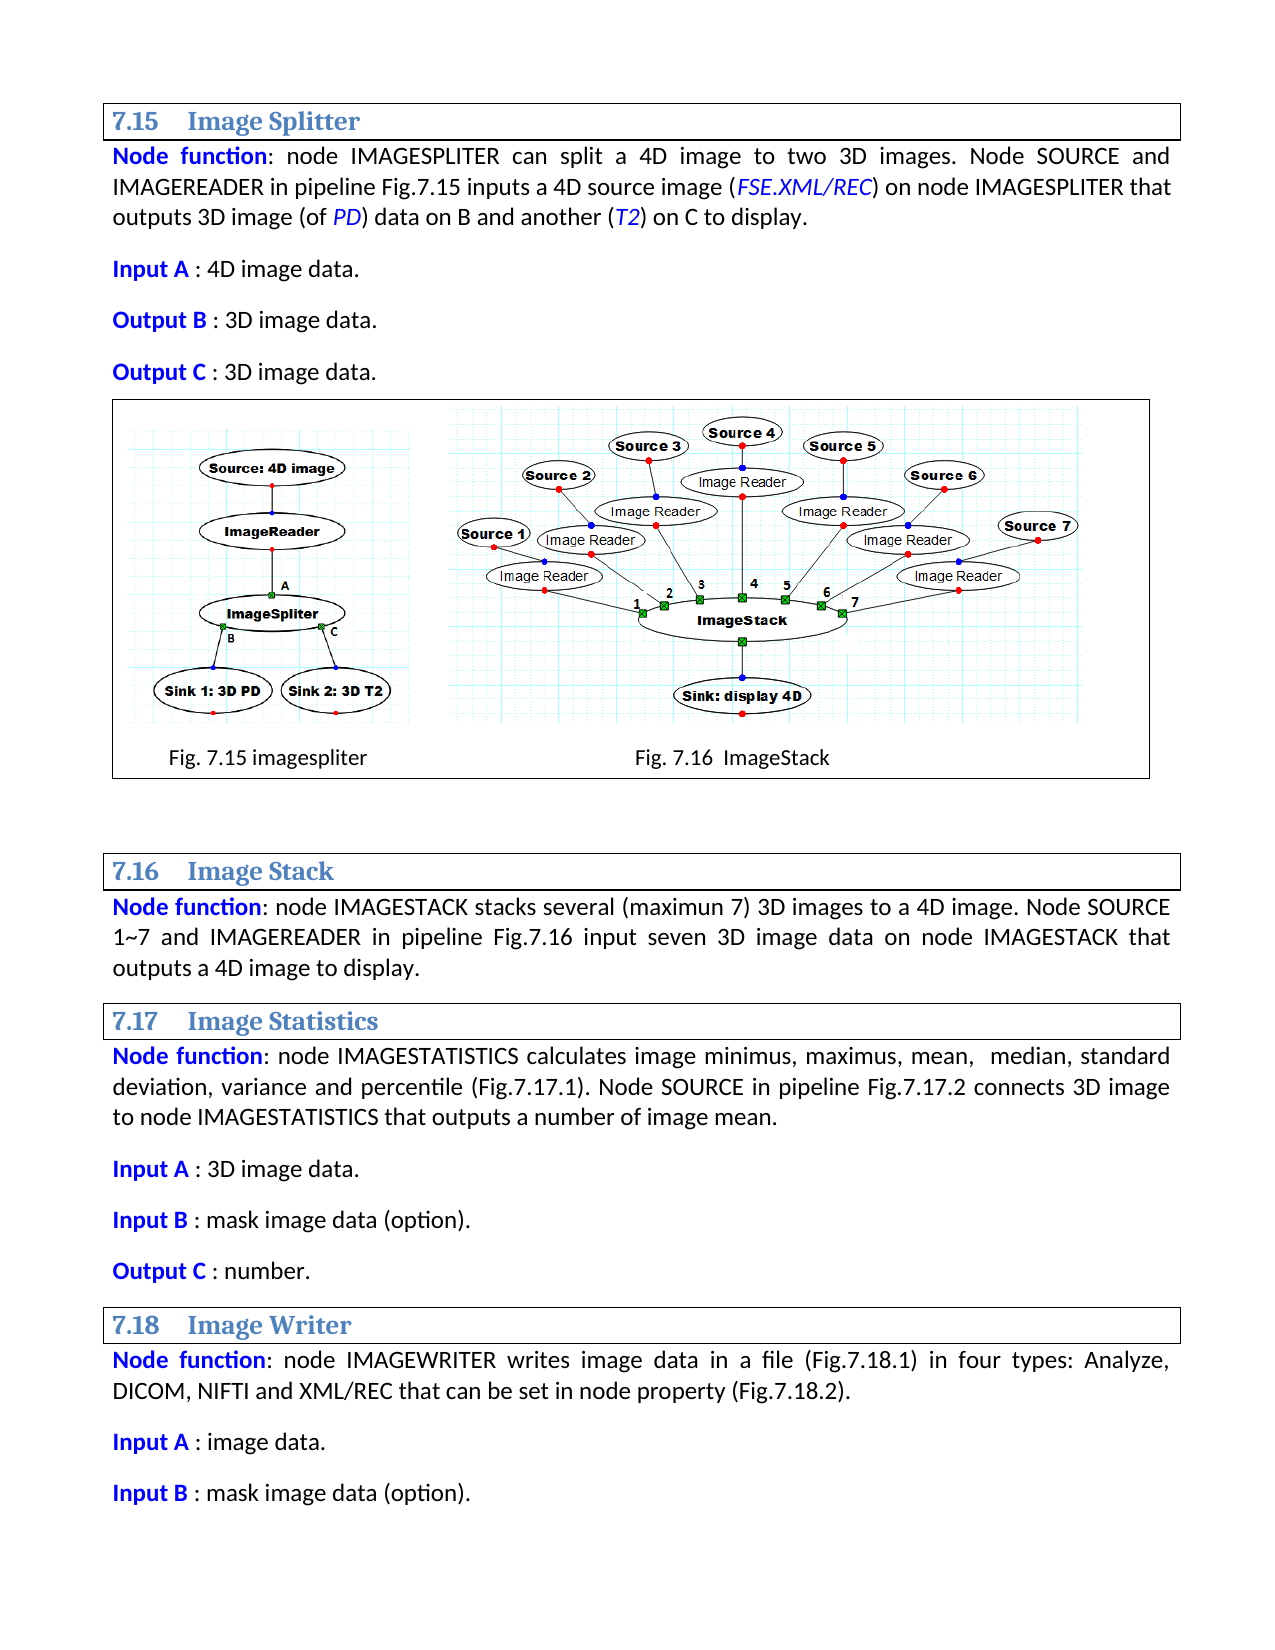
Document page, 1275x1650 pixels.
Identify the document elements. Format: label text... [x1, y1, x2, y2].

text Input B : mask image data (option). [112, 1204, 1172, 1235]
picture [127, 429, 410, 723]
text Input A : 3D image data. [112, 1153, 1172, 1183]
subtitle Image Splitter [104, 104, 1180, 139]
text Node function: node IMAGESTACK stacks several (maximun 7) 3D images to a 4D image. Node SOURCE 1~7 and IMAGEREADER in pipeline Fig.7.16 input seven 3D image data on node IMAGESTACK that outputs a 4D image to display. [112, 891, 1172, 982]
text Node function: node IMAGESTATISTICS calculates image minimus, maximus, mean, median, standard deviation, variance and percentile (Fig.7.17.1). Node SOURCE in pipeline Fig.7.17.2 connects 3D image to node IMAGESTATISTICS that outputs a number of image mean. [112, 1040, 1172, 1132]
picture [449, 406, 1083, 723]
text Output B : 3D image data. [112, 304, 1172, 335]
subtitle Image Stack [104, 854, 1180, 889]
text Output C : number. [112, 1256, 1172, 1286]
text Input B : mask image data (option). [112, 1477, 1172, 1508]
subtitle Image Statistics [104, 1004, 1180, 1039]
text Node function: node IMAGESPLITER can split a 4D image to two 3D images. Node SOURCE and IMAGEREADER in pipeline Fig.7.15 inputs a 4D source image (FSE.XML/REC) on node IMAGESPLITER that outputs 3D image (of PD) data on B and another (T2) on C to display. [112, 141, 1172, 232]
subtitle Image Writer [104, 1308, 1180, 1343]
text Node function: node IMAGEWRITER writes image data in a file (Fig.7.18.1) in four types: Analyze, DICOM, NIFTI and XML/REC that can be set in node property (Fig.7.18.2). [112, 1344, 1172, 1405]
text Input A : 4D image data. [112, 253, 1172, 283]
text Input A : image data. [112, 1426, 1172, 1457]
text Output C : 3D image data. [112, 356, 1172, 386]
